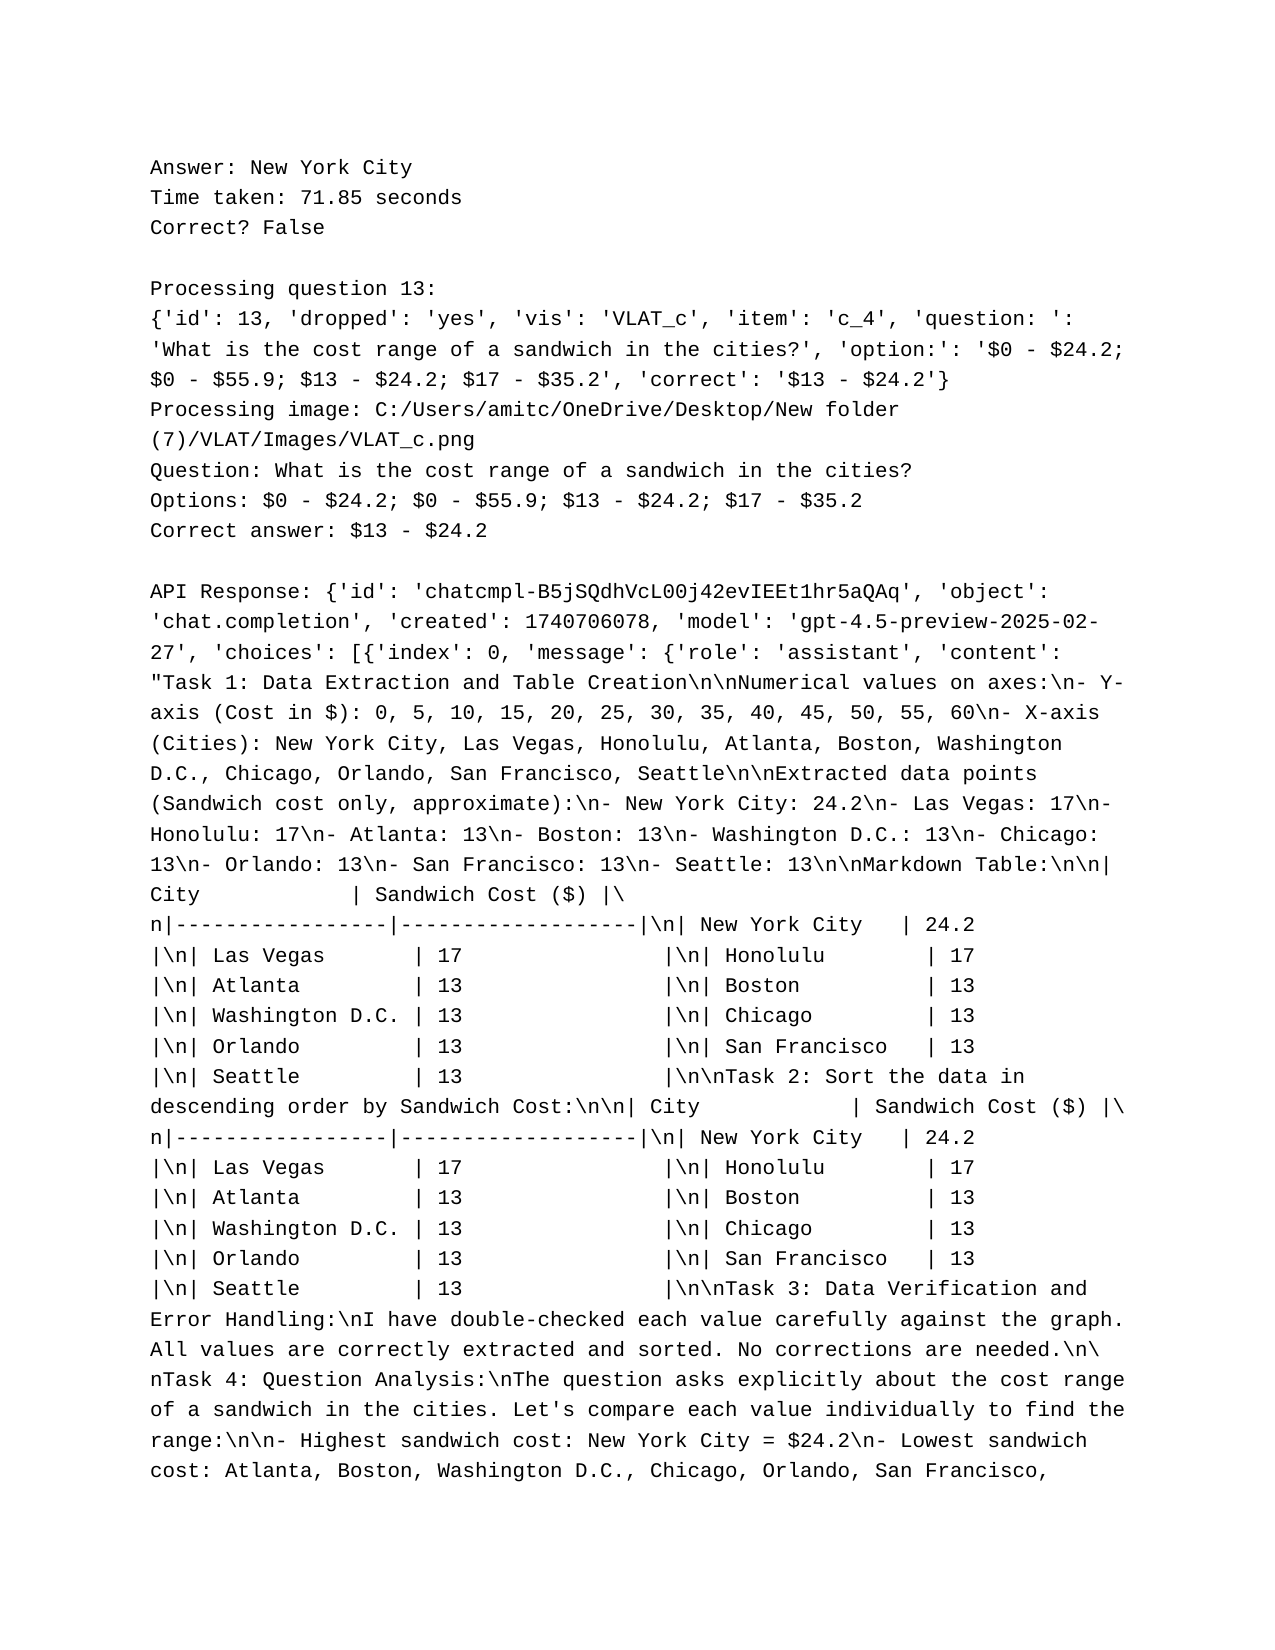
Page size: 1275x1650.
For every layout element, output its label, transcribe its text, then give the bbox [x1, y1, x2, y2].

text Processing image: C:/Users/amitc/OneDrive/Desktop/New folder (7)/VLAT/Images/VLAT_c.png [150, 392, 1125, 453]
text Time taken: 71.85 seconds [150, 180, 1125, 211]
text Processing question 13: [150, 271, 1125, 302]
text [150, 574, 1125, 1484]
text {'id': 13, 'dropped': 'yes', 'vis': 'VLAT_c', 'item': 'c_4', 'question: ': 'What is the cost range of a sandwich in the cities?', 'option:': '$0 - $24.2; $0 - $55.9; $13 - $24.2; $17 - $35.2', 'correct': '$13 - $24.2'} [150, 302, 1125, 392]
text Options: $0 - $24.2; $0 - $55.9; $13 - $24.2; $17 - $35.2 [150, 483, 1125, 514]
text Correct? False [150, 211, 1125, 241]
text Correct answer: $13 - $24.2 [150, 514, 1125, 544]
text Question: What is the cost range of a sandwich in the cities? [150, 453, 1125, 483]
text Answer: New York City [150, 150, 1125, 180]
